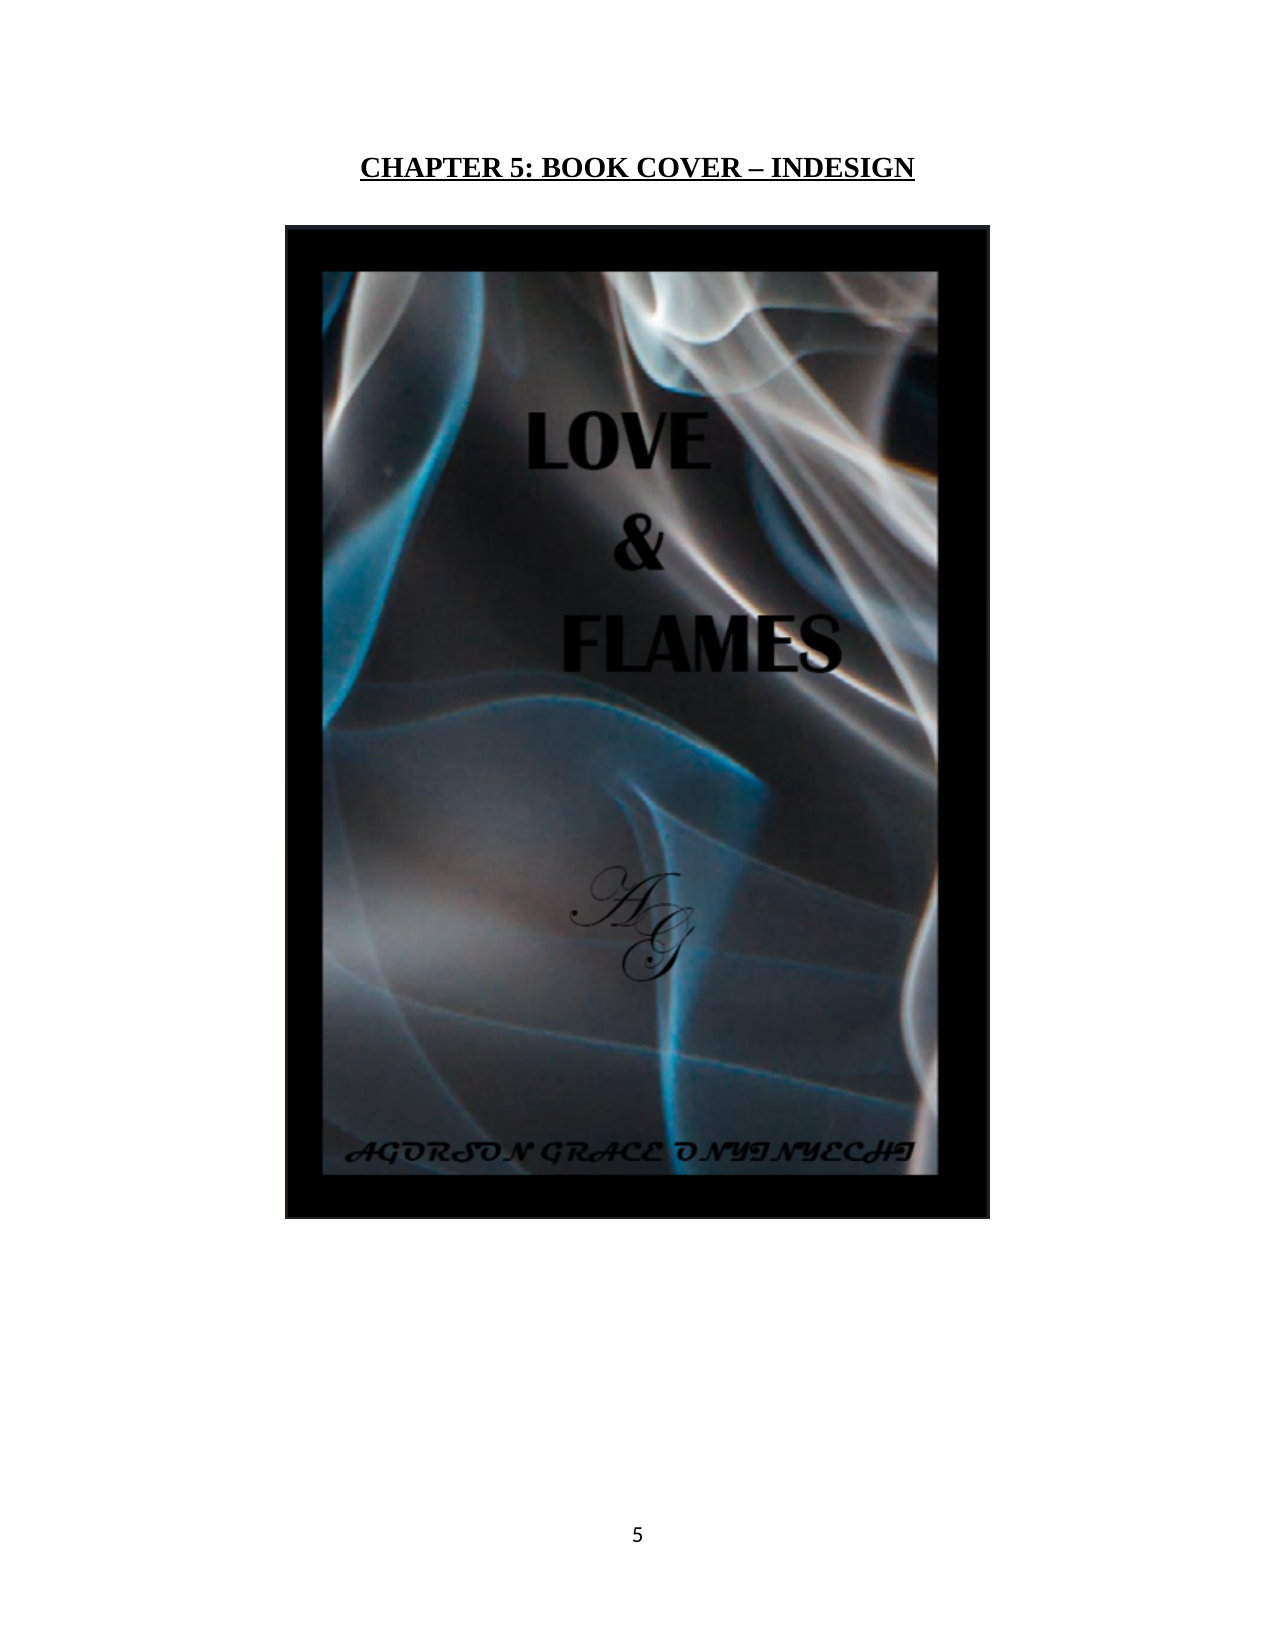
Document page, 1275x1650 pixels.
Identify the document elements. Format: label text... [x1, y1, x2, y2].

picture [285, 225, 990, 1219]
subtitle CHAPTER 5: BOOK COVER – INDESIGN [150, 150, 1125, 183]
